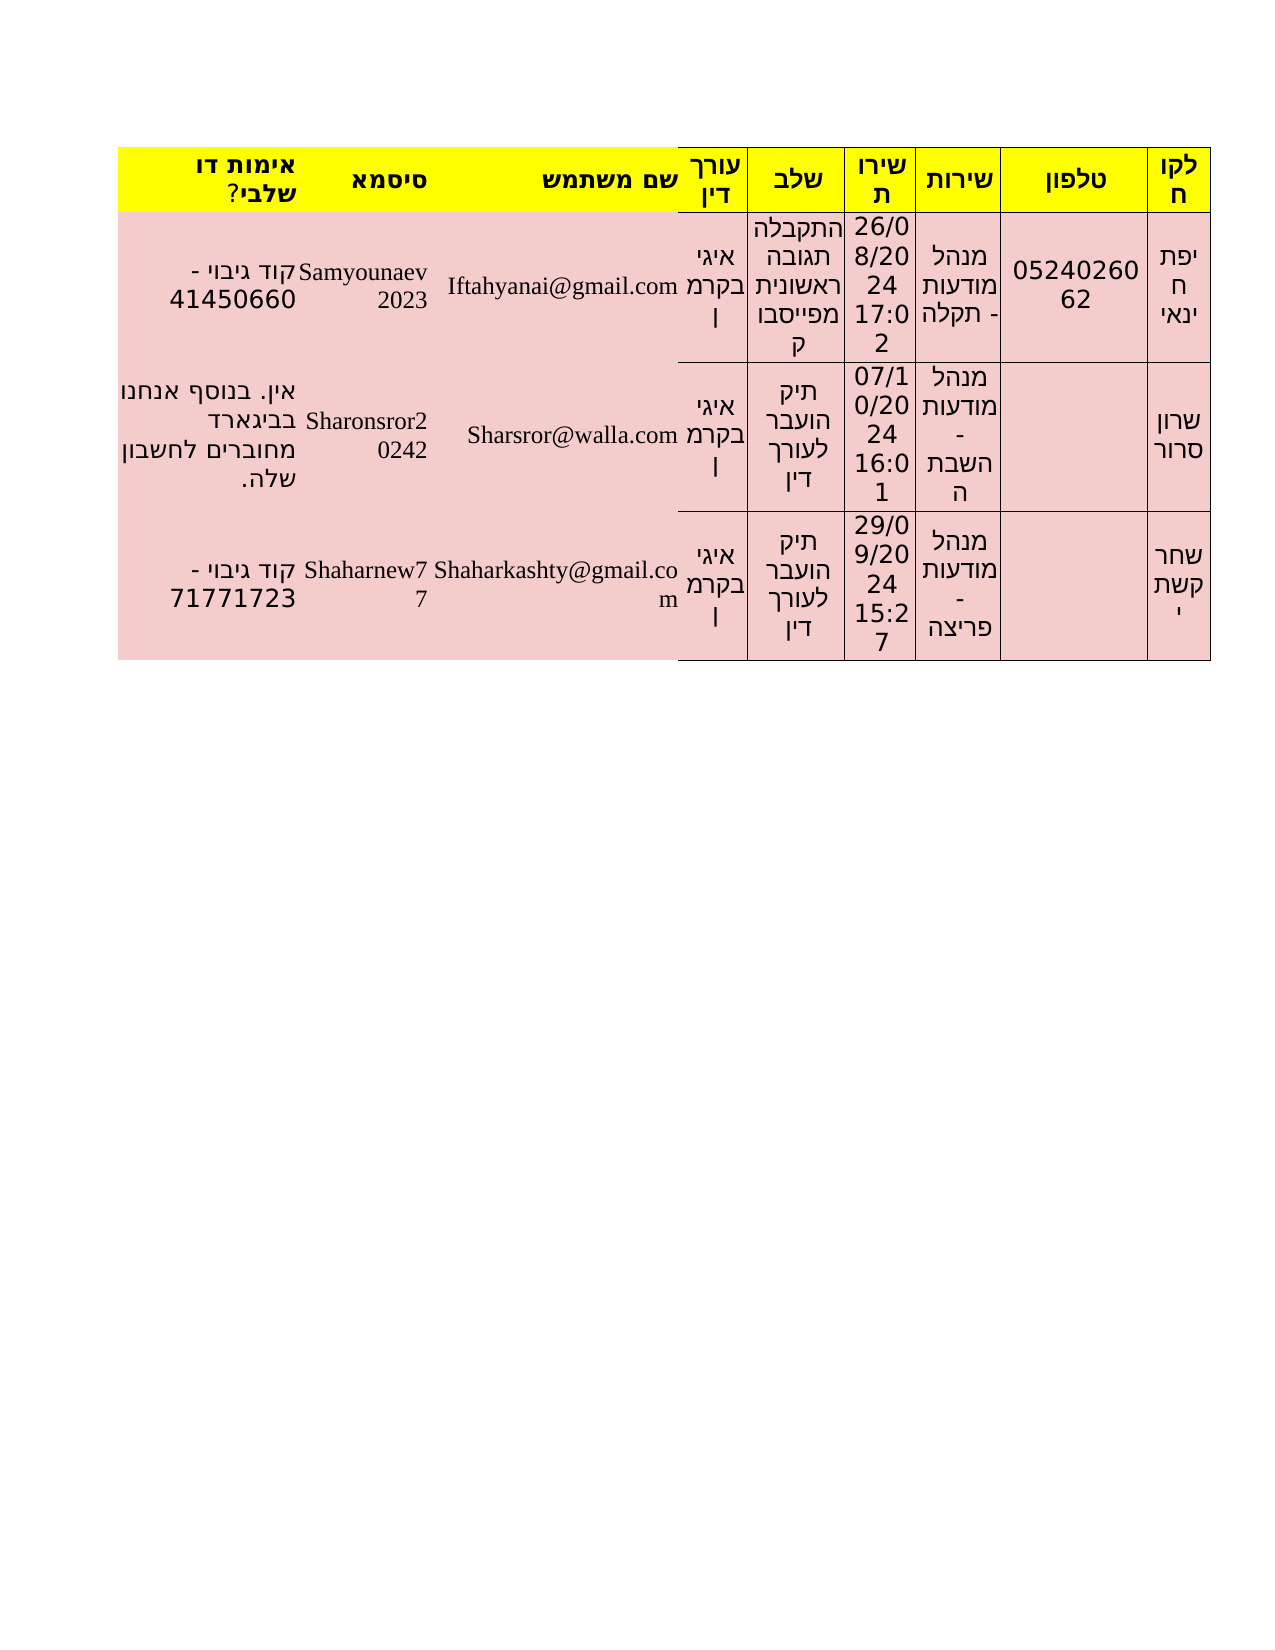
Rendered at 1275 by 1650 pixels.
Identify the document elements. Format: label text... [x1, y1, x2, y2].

table_cell איגי בקרמן [678, 213, 747, 361]
table_cell התקבלה תגובה ראשונית מפייסבוק [748, 213, 844, 361]
table_cell תיק הועבר לעורך דין [748, 512, 844, 660]
table_cell Samyounaev2023 [297, 212, 428, 361]
table_header סיסמא [297, 147, 428, 212]
table_header שם משתמש [428, 147, 678, 212]
table_header טלפון [1001, 148, 1147, 212]
table_header לקוח [1148, 148, 1210, 212]
table_cell Sharonsror20242 [297, 361, 428, 511]
table_cell [1001, 512, 1147, 660]
table_header שירות [916, 148, 1000, 212]
table_header שירות [845, 148, 915, 212]
table_cell שרון סרור [1148, 363, 1210, 511]
table_cell 26/08/2024 17:02 [845, 213, 915, 361]
table_cell 07/10/2024 16:01 [845, 363, 915, 511]
table_cell 29/09/2024 15:27 [845, 512, 915, 660]
table_cell קוד גיבוי - 71771723 [118, 511, 297, 660]
table_header עורך דין [678, 148, 747, 212]
table_header אימות דו שלבי? [118, 147, 297, 212]
table_cell Shaharkashty@gmail.com [428, 511, 678, 660]
table_cell קוד גיבוי - 41450660 [118, 212, 297, 361]
table_cell תיק הועבר לעורך דין [748, 363, 844, 511]
table_cell שחר קשתי [1148, 512, 1210, 660]
table_cell איגי בקרמן [678, 363, 747, 511]
table_cell איגי בקרמן [678, 512, 747, 660]
table_cell יפתח ינאי [1148, 213, 1210, 361]
table_cell Shaharnew77 [297, 511, 428, 660]
table_cell מנהל מודעות - השבתה [916, 363, 1000, 511]
table_cell [1001, 363, 1147, 511]
table_cell אין. בנוסף אנחנו בביגארד מחוברים לחשבון שלה. [118, 361, 297, 511]
table_header שלב [748, 148, 844, 212]
table_cell Iftahyanai@gmail.com [428, 212, 678, 361]
table_cell מנהל מודעות - פריצה [916, 512, 1000, 660]
table_cell Sharsror@walla.com [428, 361, 678, 511]
table_cell מנהל מודעות - תקלה [916, 213, 1000, 361]
table_cell 0524026062 [1001, 213, 1147, 361]
